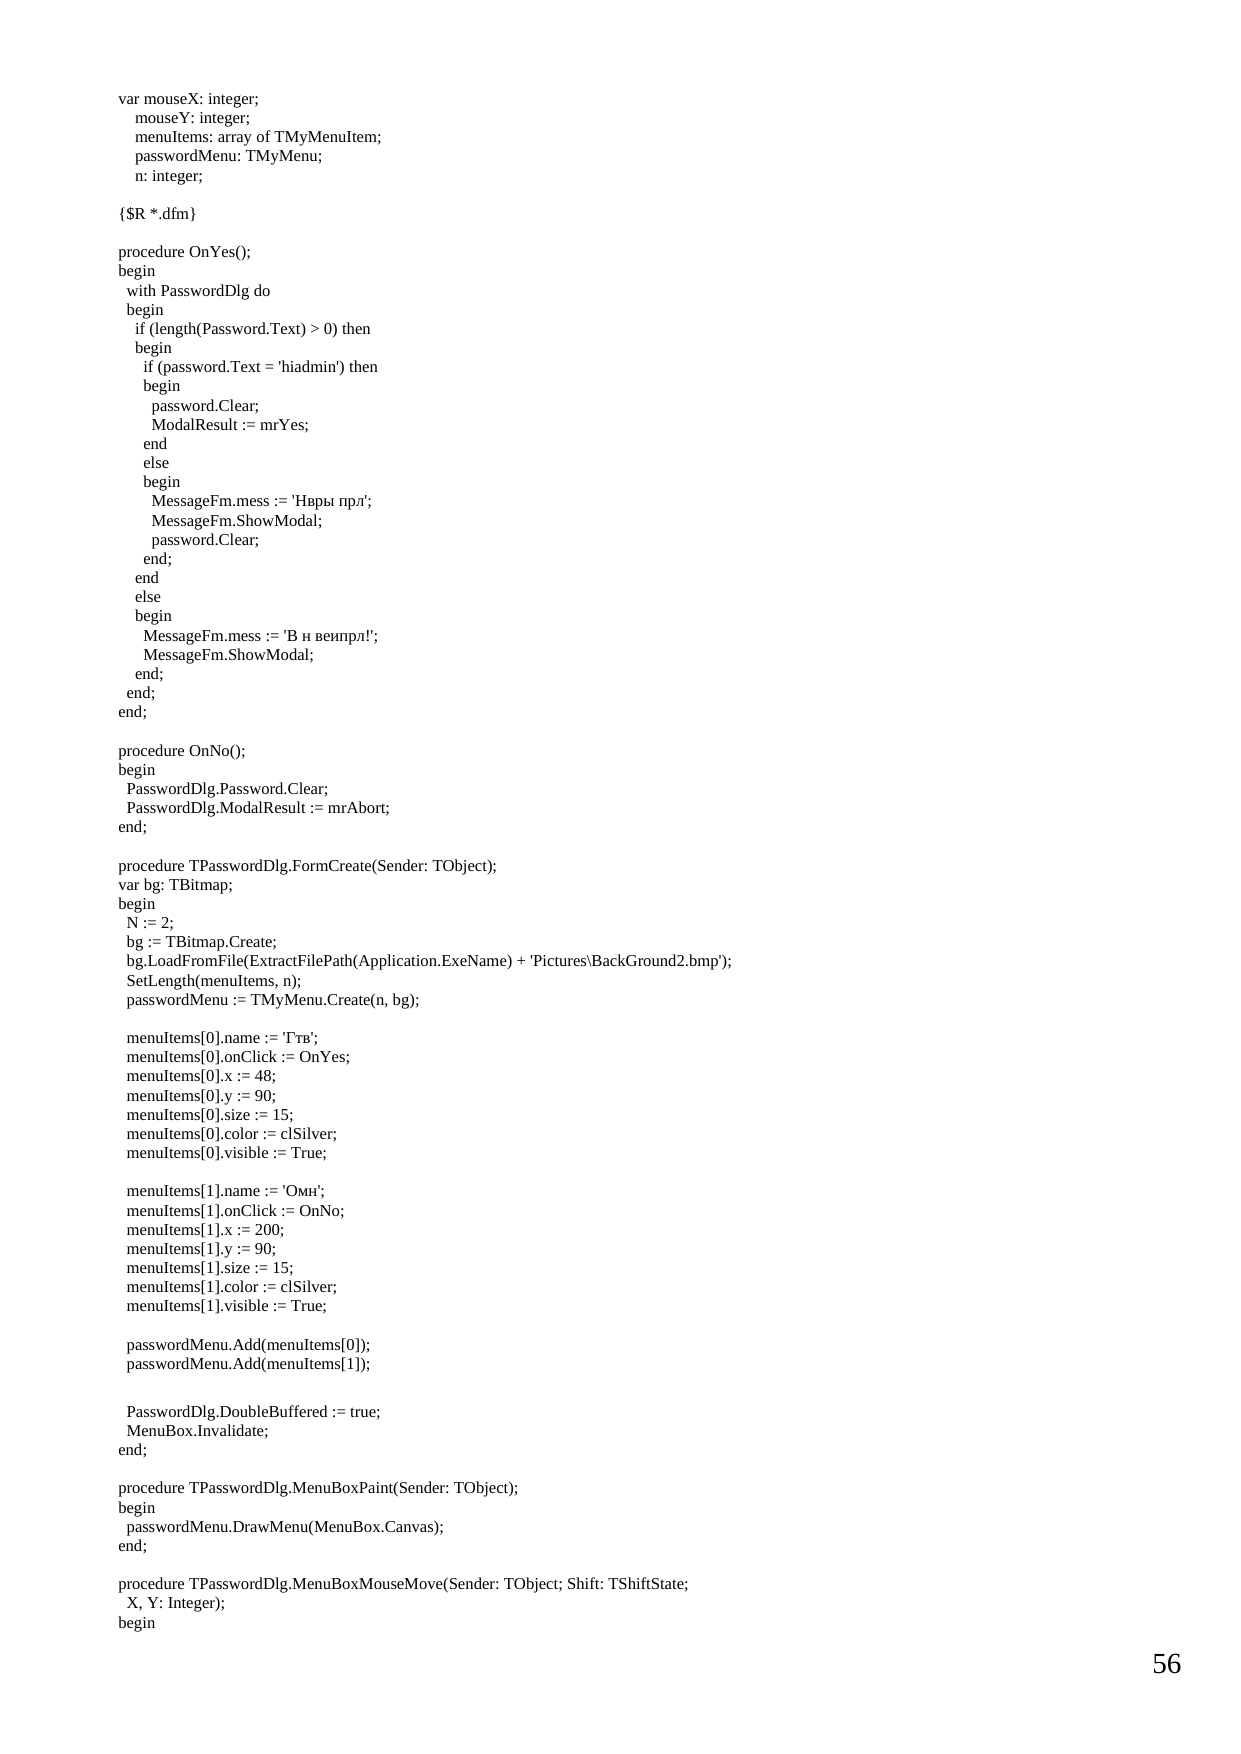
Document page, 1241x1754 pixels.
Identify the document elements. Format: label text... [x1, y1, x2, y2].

text {$R *.dfm} [118, 204, 1181, 223]
text menuItems[0].visible := True; [118, 1143, 1181, 1162]
text passwordMenu := TMyMenu.Create(n, bg); [118, 989, 1181, 1009]
text else [118, 453, 1181, 472]
text menuItems[0].y := 90; [118, 1085, 1181, 1104]
text end; [118, 702, 1181, 721]
text begin [118, 1612, 1181, 1632]
text menuItems[0].color := clSilver; [118, 1124, 1181, 1143]
text password.Clear; [118, 395, 1181, 414]
text passwordMenu.Add(menuItems[1]); [118, 1354, 1181, 1373]
text MessageFm.mess := 'В н веипрл!'; [118, 625, 1181, 644]
text menuItems[0].name := 'Гтв'; [118, 1028, 1181, 1047]
text menuItems[1].name := 'Омн'; [118, 1181, 1181, 1200]
text menuItems[0].x := 48; [118, 1066, 1181, 1085]
text menuItems[0].size := 15; [118, 1104, 1181, 1124]
text ModalResult := mrYes; [118, 414, 1181, 434]
text passwordMenu.DrawMenu(MenuBox.Canvas); [118, 1517, 1181, 1536]
text menuItems[1].onClick := OnNo; [118, 1200, 1181, 1219]
text bg := TBitmap.Create; [118, 932, 1181, 951]
text mouseY: integer; [118, 108, 1181, 127]
text var mouseX: integer; [118, 89, 1181, 108]
text procedure TPasswordDlg.MenuBoxMouseMove(Sender: TObject; Shift: TShiftState; [118, 1574, 1181, 1593]
text bg.LoadFromFile(ExtractFilePath(Application.ExeName) + 'Pictures\BackGround2.bmp'); [118, 951, 1181, 970]
text procedure OnYes(); [118, 242, 1181, 261]
text begin [118, 606, 1181, 625]
text end [118, 434, 1181, 453]
text procedure TPasswordDlg.FormCreate(Sender: TObject); [118, 855, 1181, 874]
text end [118, 568, 1181, 587]
text begin [118, 299, 1181, 319]
text begin [118, 759, 1181, 779]
text SetLength(menuItems, n); [118, 970, 1181, 989]
text end; [118, 817, 1181, 836]
text var bg: TBitmap; [118, 874, 1181, 894]
text PasswordDlg.ModalResult := mrAbort; [118, 798, 1181, 817]
text procedure OnNo(); [118, 740, 1181, 759]
text menuItems[1].size := 15; [118, 1258, 1181, 1277]
text X, Y: Integer); [118, 1593, 1181, 1612]
text n: integer; [118, 165, 1181, 184]
text menuItems[0].onClick := OnYes; [118, 1047, 1181, 1066]
text end; [118, 683, 1181, 702]
text begin [118, 472, 1181, 491]
text menuItems[1].color := clSilver; [118, 1277, 1181, 1296]
text else [118, 587, 1181, 606]
text procedure TPasswordDlg.MenuBoxPaint(Sender: TObject); [118, 1478, 1181, 1497]
text N := 2; [118, 913, 1181, 932]
text menuItems[1].y := 90; [118, 1239, 1181, 1258]
text begin [118, 1497, 1181, 1517]
text MessageFm.ShowModal; [118, 510, 1181, 529]
text if (length(Password.Text) > 0) then [118, 319, 1181, 338]
text begin [118, 261, 1181, 280]
text end; [118, 1440, 1181, 1459]
text MenuBox.Invalidate; [118, 1421, 1181, 1440]
text end; [118, 664, 1181, 683]
text begin [118, 376, 1181, 395]
text menuItems: array of TMyMenuItem; [118, 127, 1181, 146]
text if (password.Text = 'hiadmin') then [118, 357, 1181, 376]
text with PasswordDlg do [118, 280, 1181, 299]
text password.Clear; [118, 529, 1181, 549]
text passwordMenu: TMyMenu; [118, 146, 1181, 165]
text end; [118, 549, 1181, 568]
text PasswordDlg.DoubleBuffered := true; [118, 1402, 1181, 1421]
text end; [118, 1536, 1181, 1555]
text begin [118, 894, 1181, 913]
text menuItems[1].x := 200; [118, 1219, 1181, 1239]
text menuItems[1].visible := True; [118, 1296, 1181, 1315]
text MessageFm.mess := 'Нвры прл'; [118, 491, 1181, 510]
text passwordMenu.Add(menuItems[0]); [118, 1334, 1181, 1354]
text MessageFm.ShowModal; [118, 644, 1181, 664]
text PasswordDlg.Password.Clear; [118, 779, 1181, 798]
text begin [118, 338, 1181, 357]
